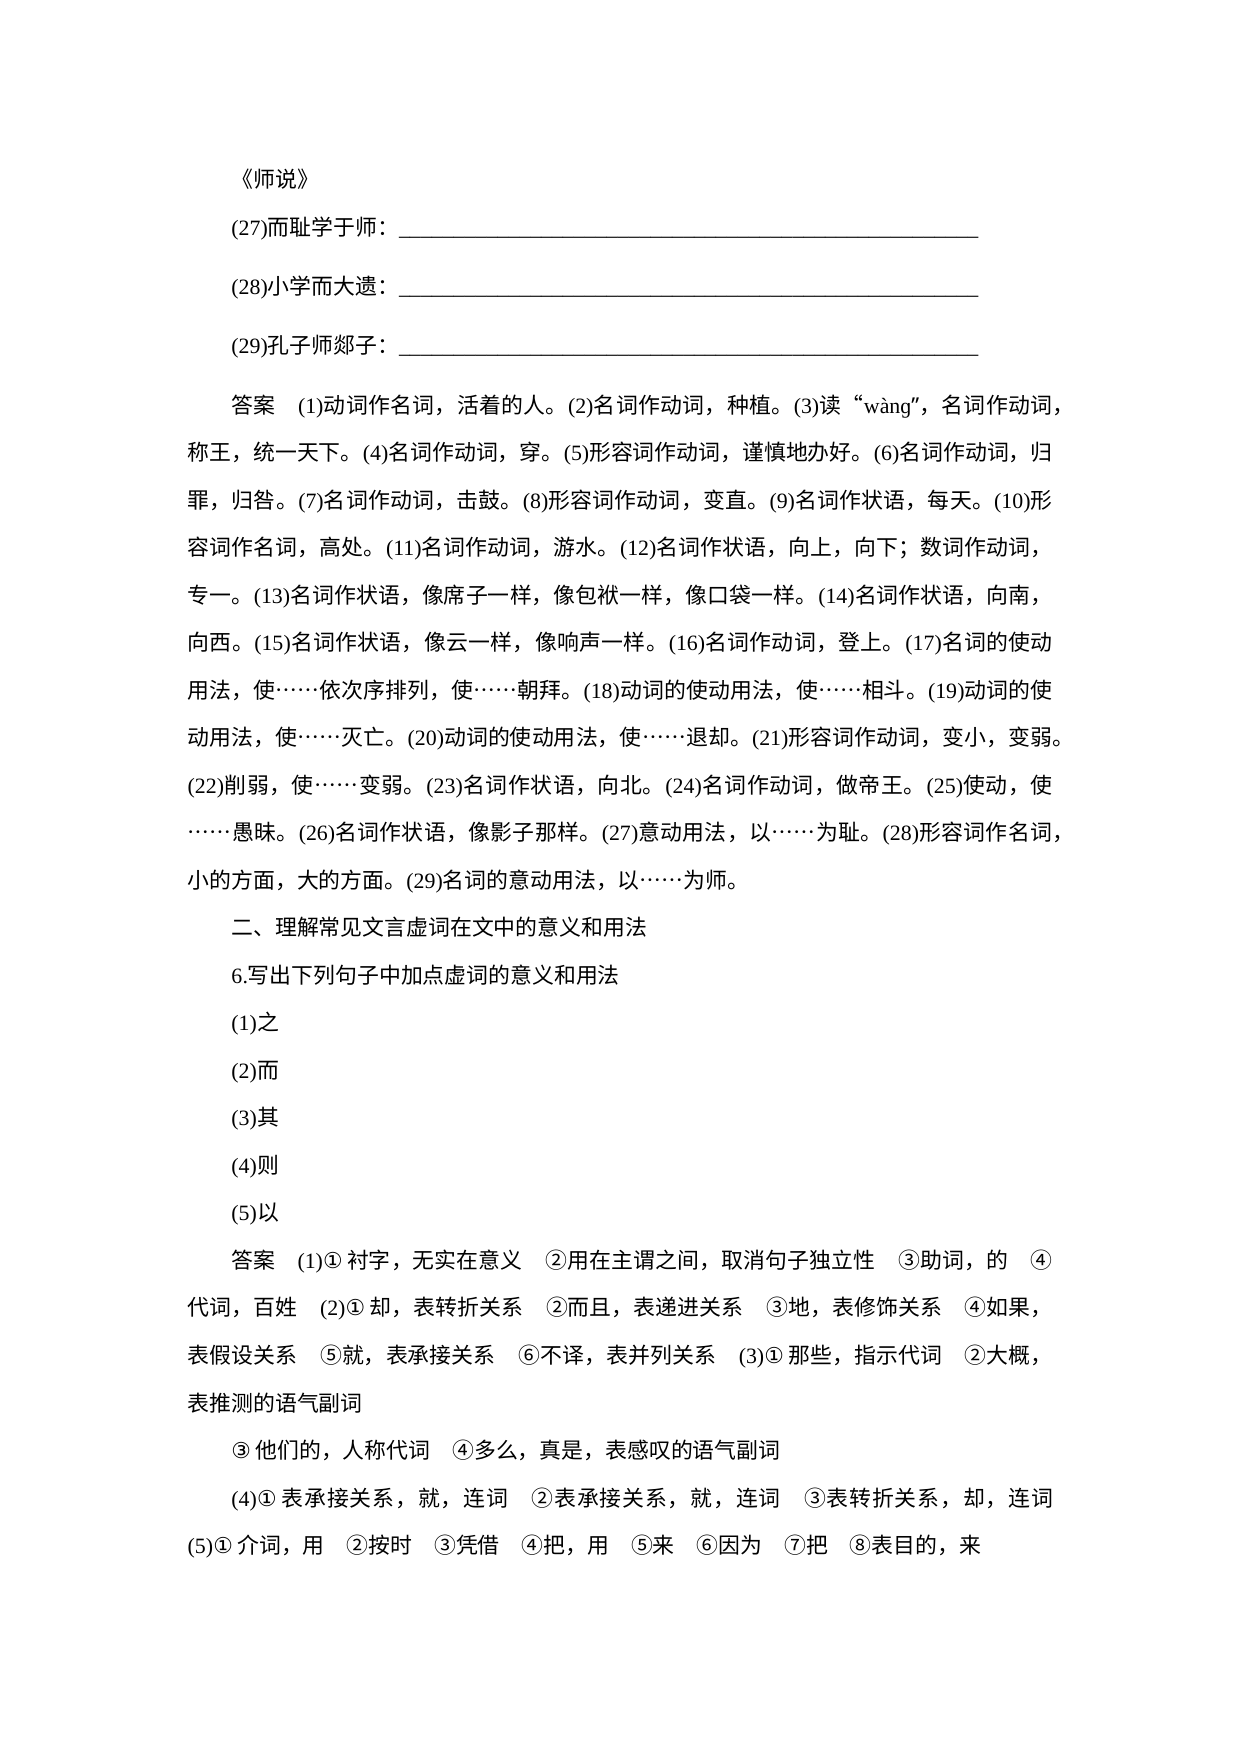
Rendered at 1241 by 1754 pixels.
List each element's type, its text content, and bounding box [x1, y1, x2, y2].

text 《师说》 [187, 162, 1053, 194]
text (4)①表承接关系，就，连词 ②表承接关系，就，连词 ③表转折关系，却，连词 (5)①介词，用 ②按时 ③凭借 ④把，用 ⑤来 ⑥因为 ⑦把 ⑧表目的，来 [187, 1481, 1053, 1560]
text (27)而耻学于师：_____________________________________________________ [187, 209, 1053, 249]
text 答案 (1)①衬字，无实在意义 ②用在主谓之间，取消句子独立性 ③助词，的 ④代词，百姓 (2)①却，表转折关系 ②而且，表递进关系 ③地，表修饰关系 ④如果，表假设关系 ⑤就，表承接关系 ⑥不译，表并列关系 (3)①那些，指示代词 ②大概，表推测的语气副词 [187, 1243, 1053, 1417]
text (28)小学而大遗：_____________________________________________________ [187, 269, 1053, 308]
text (5)以 [187, 1195, 1053, 1227]
text 6.写出下列句子中加点虚词的意义和用法 [187, 958, 1053, 989]
text (3)其 [187, 1100, 1053, 1132]
text (2)而 [187, 1053, 1053, 1084]
text (1)之 [187, 1005, 1053, 1037]
text (29)孔子师郯子：_____________________________________________________ [187, 328, 1053, 368]
text (4)则 [187, 1148, 1053, 1179]
text ③他们的，人称代词 ④多么，真是，表感叹的语气副词 [187, 1433, 1053, 1465]
text 二、理解常见文言虚词在文中的意义和用法 [187, 910, 1053, 942]
text 答案 (1)动词作名词，活着的人。(2)名词作动词，种植。(3)读“wànɡ”，名词作动词，称王，统一天下。(4)名词作动词，穿。(5)形容词作动词，谨慎地办好。(6)名词作动词，归罪，归咎。(7)名词作动词，击鼓。(8)形容词作动词，变直。(9)名词作状语，每天。(10)形容词作名词，高处。(11)名词作动词，游水。(12)名词作状语，向上，向下；数词作动词，专一。(13)名词作状语，像席子一样，像包袱一样，像口袋一样。(14)名词作状语，向南，向西。(15)名词作状语，像云一样，像响声一样。(16)名词作动词，登上。(17)名词的使动用法，使……依次序排列，使……朝拜。(18)动词的使动用法，使……相斗。(19)动词的使动用法，使……灭亡。(20)动词的使动用法，使……退却。(21)形容词作动词，变小，变弱。(22)削弱，使……变弱。(23)名词作状语，向北。(24)名词作动词，做帝王。(25)使动，使……愚昧。(26)名词作状语，像影子那样。(27)意动用法，以……为耻。(28)形容词作名词，小的方面，大的方面。(29)名词的意动用法，以……为师。 [187, 388, 1053, 894]
